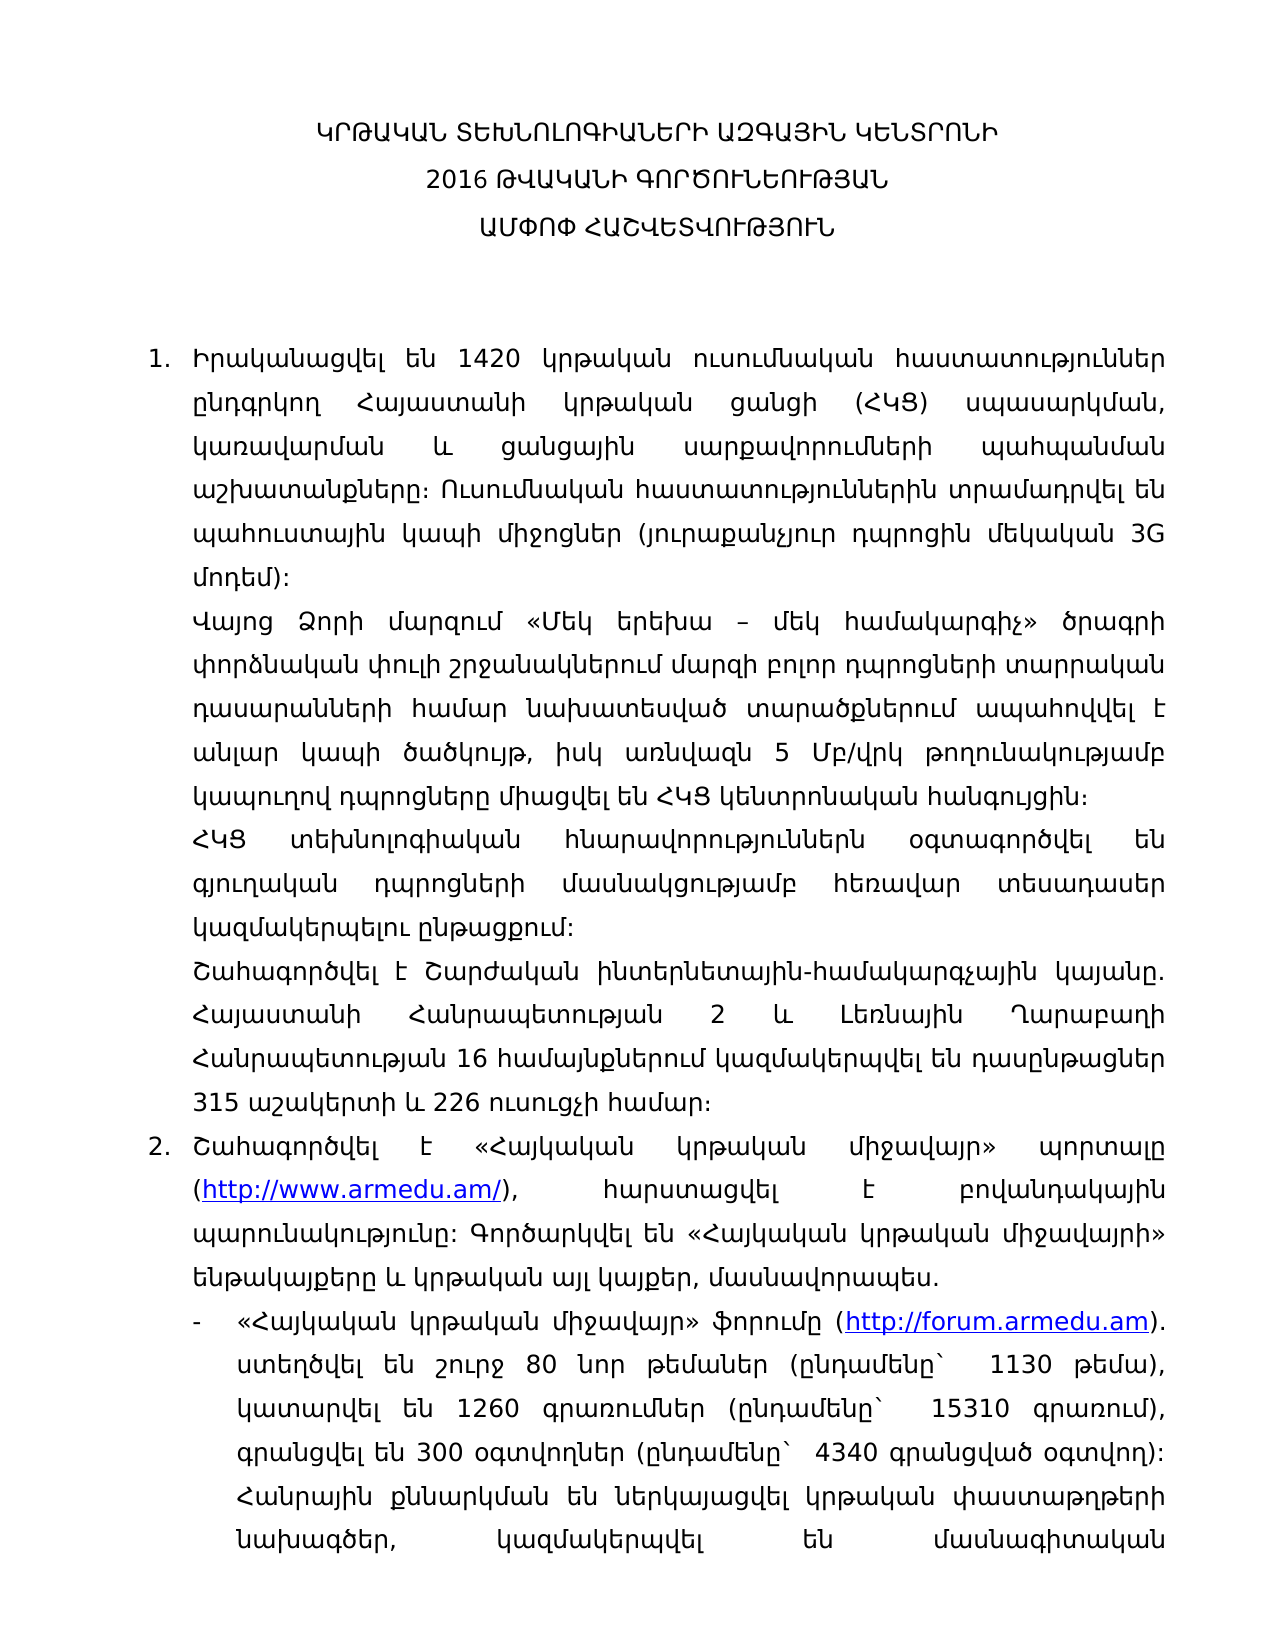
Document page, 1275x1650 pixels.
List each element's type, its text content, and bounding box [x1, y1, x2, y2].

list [192, 1307, 1167, 1554]
text ԱՄՓՈՓ ՀԱՇՎԵՏՎՈՒԹՅՈՒՆ [148, 213, 1167, 242]
text 2016 ԹՎԱԿԱՆԻ ԳՈՐԾՈՒՆԵՈՒԹՅԱՆ [148, 162, 1167, 196]
list Շահագործվել է «Հայկական կրթական միջավայր» պորտալը (http://www.armedu.am/), հարստացվել է բովանդակային պարունակությունը: Գործարկվել են «Հայկական կրթական միջավայրի» ենթակայքերը և կրթական այլ կայքեր, մասնավորապես. [148, 1132, 1167, 1292]
text Վայոց Ձորի մարզում «Մեկ երեխա – մեկ համակարգիչ» ծրագրի փորձնական փուլի շրջանակներում մարզի բոլոր դպրոցների տարրական դասարանների համար նախատեսված տարածքներում ապահովվել է անլար կապի ծածկույթ, իսկ առնվազն 5 Մբ/վրկ թողունակությամբ կապուղով դպրոցները միացվել են ՀԿՑ կենտրոնական հանգույցին։ [192, 607, 1167, 811]
text Շահագործվել է Շարժական ինտերնետային-համակարգչային կայանը. Հայաստանի Հանրապետության 2 և Լեռնային Ղարաբաղի Հանրապետության 16 համայնքներում կազմակերպվել են դասընթացներ 315 աշակերտի և 226 ուսուցչի համար։ [192, 957, 1167, 1117]
text ԿՐԹԱԿԱՆ ՏԵԽՆՈԼՈԳԻԱՆԵՐԻ ԱԶԳԱՅԻՆ ԿԵՆՏՐՈՆԻ [148, 118, 1167, 147]
text ՀԿՑ տեխնոլոգիական հնարավորություններն օգտագործվել են գյուղական դպրոցների մասնակցությամբ հեռավար տեսադասեր կազմակերպելու ընթացքում: [192, 825, 1167, 942]
list Իրականացվել են 1420 կրթական ուսումնական հաստատություններ ընդգրկող Հայաստանի կրթական ցանցի (ՀԿՑ) սպասարկման, կառավարման և ցանցային սարքավորումների պահպանման աշխատանքները։ Ուսումնական հաստատություններին տրամադրվել են պահուստային կապի միջոցներ (յուրաքանչյուր դպրոցին մեկական 3G մոդեմ): [148, 344, 1167, 592]
